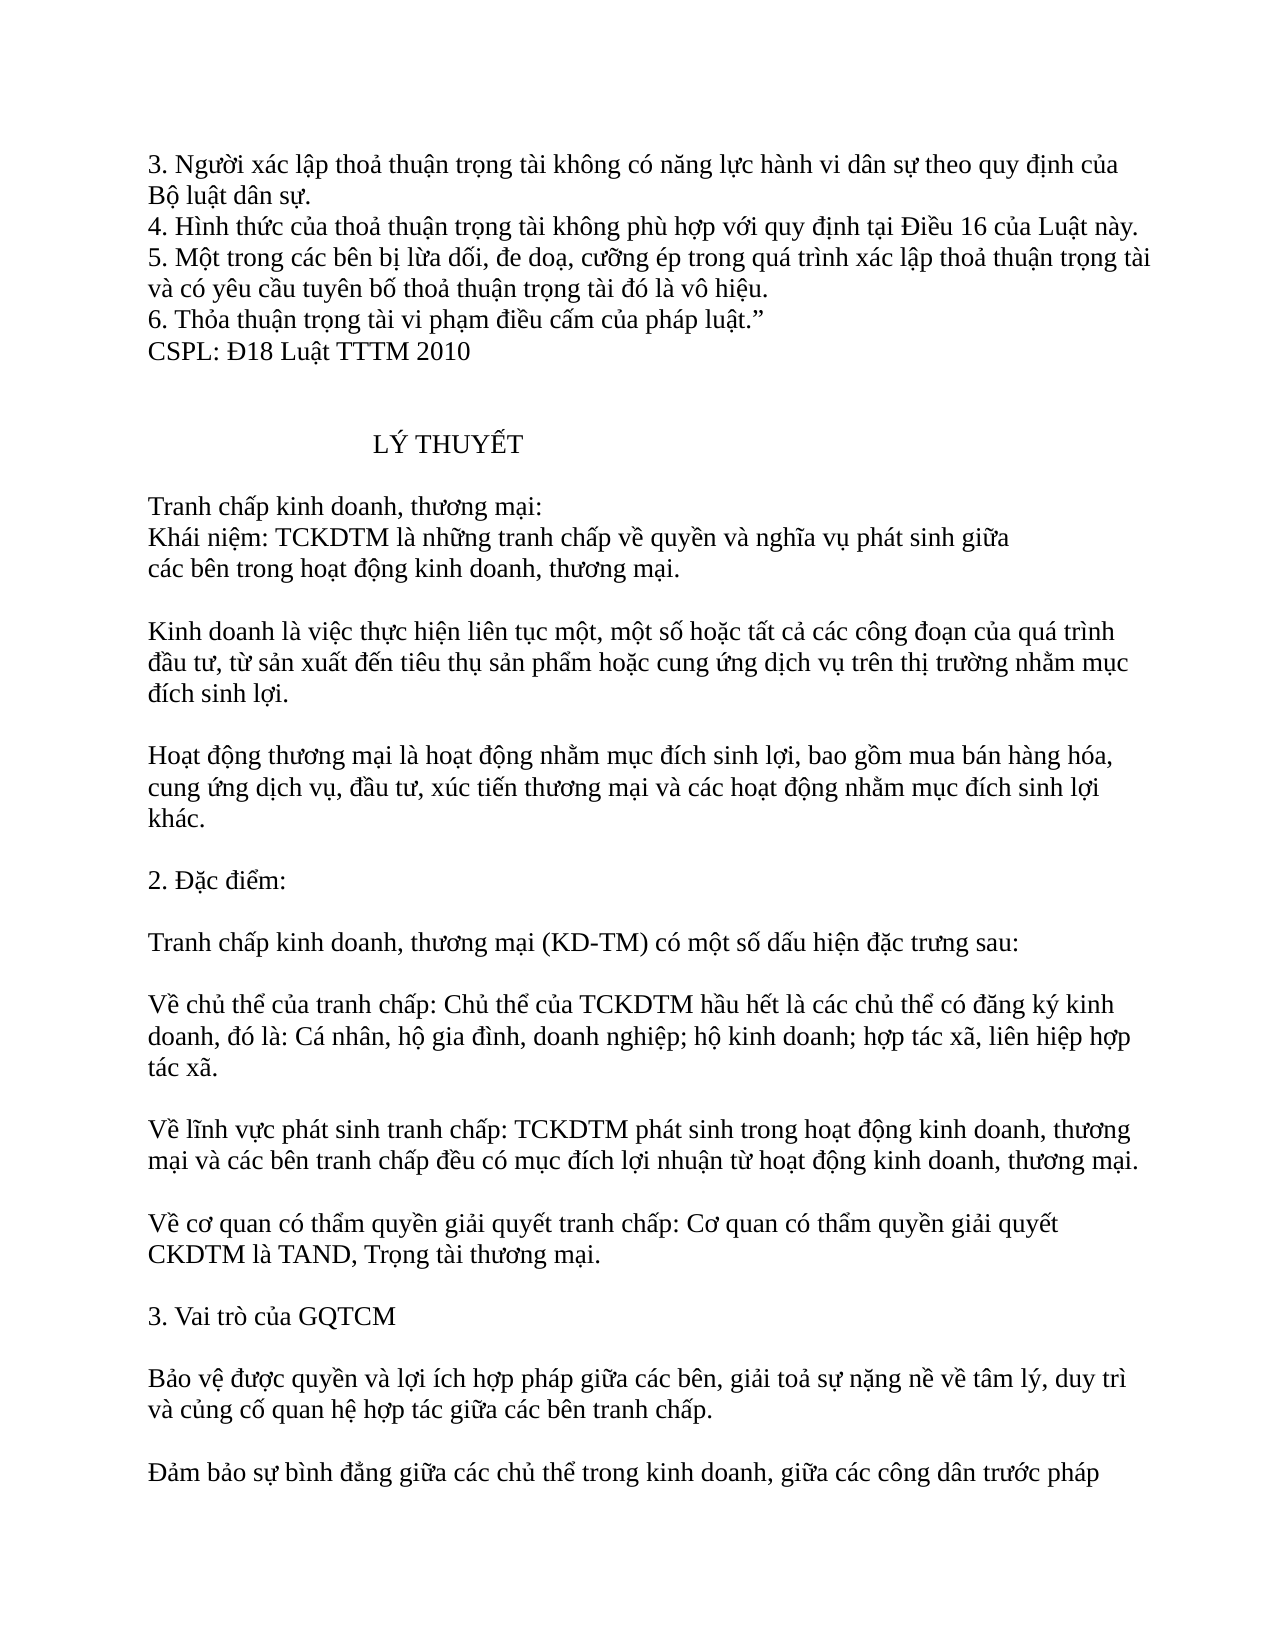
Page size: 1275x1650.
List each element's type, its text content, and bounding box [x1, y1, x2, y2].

text đích sinh lợi. [148, 677, 1157, 708]
text Về cơ quan có thẩm quyền giải quyết tranh chấp: Cơ quan có thẩm quyền giải quyết CKDTM là TAND, Trọng tài thương mại. [148, 1207, 1157, 1269]
text Kinh doanh là việc thực hiện liên tục một, một số hoặc tất cả các công đoạn của quá trình [148, 615, 1157, 646]
text Về chủ thể của tranh chấp: Chủ thể của TCKDTM hầu hết là các chủ thể có đăng ký kinh doanh, đó là: Cá nhân, hộ gia đình, doanh nghiệp; hộ kinh doanh; hợp tác xã, liên hiệp hợp tác xã. [148, 989, 1157, 1082]
text 2. Đặc điểm: [148, 864, 1157, 895]
text 6. Thỏa thuận trọng tài vi phạm điều cấm của pháp luật.” [148, 303, 1157, 334]
text đầu tư, từ sản xuất đến tiêu thụ sản phẩm hoặc cung ứng dịch vụ trên thị trường nhằm mục [148, 646, 1157, 677]
text 5. Một trong các bên bị lừa dối, đe doạ, cưỡng ép trong quá trình xác lập thoả thuận trọng tài và có yêu cầu tuyên bố thoả thuận trọng tài đó là vô hiệu. [148, 241, 1157, 303]
text Về lĩnh vực phát sinh tranh chấp: TCKDTM phát sinh trong hoạt động kinh doanh, thương mại và các bên tranh chấp đều có mục đích lợi nhuận từ hoạt động kinh doanh, thương mại. [148, 1113, 1157, 1176]
text Bảo vệ được quyền và lợi ích hợp pháp giữa các bên, giải toả sự nặng nề về tâm lý, duy trì và củng cố quan hệ hợp tác giữa các bên tranh chấp. [148, 1362, 1157, 1425]
text Tranh chấp kinh doanh, thương mại (KD-TM) có một số dấu hiện đặc trưng sau: [148, 926, 1157, 957]
text LÝ THUYẾT [148, 428, 1157, 459]
text cung ứng dịch vụ, đầu tư, xúc tiến thương mại và các hoạt động nhằm mục đích sinh lợi khác. [148, 771, 1157, 833]
text Đảm bảo sự bình đẳng giữa các chủ thể trong kinh doanh, giữa các công dân trước pháp [148, 1456, 1157, 1487]
text Khái niệm: TCKDTM là những tranh chấp về quyền và nghĩa vụ phát sinh giữa [148, 521, 1157, 553]
text Tranh chấp kinh doanh, thương mại: [148, 490, 1157, 521]
text 3. Người xác lập thoả thuận trọng tài không có năng lực hành vi dân sự theo quy định của Bộ luật dân sự. [148, 148, 1157, 210]
text Hoạt động thương mại là hoạt động nhằm mục đích sinh lợi, bao gồm mua bán hàng hóa, [148, 739, 1157, 771]
text các bên trong hoạt động kinh doanh, thương mại. [148, 553, 1157, 584]
text 3. Vai trò của GQTCM [148, 1300, 1157, 1331]
text CSPL: Đ18 Luật TTTM 2010 [148, 334, 1157, 366]
text 4. Hình thức của thoả thuận trọng tài không phù hợp với quy định tại Điều 16 của Luật này. [148, 210, 1157, 241]
